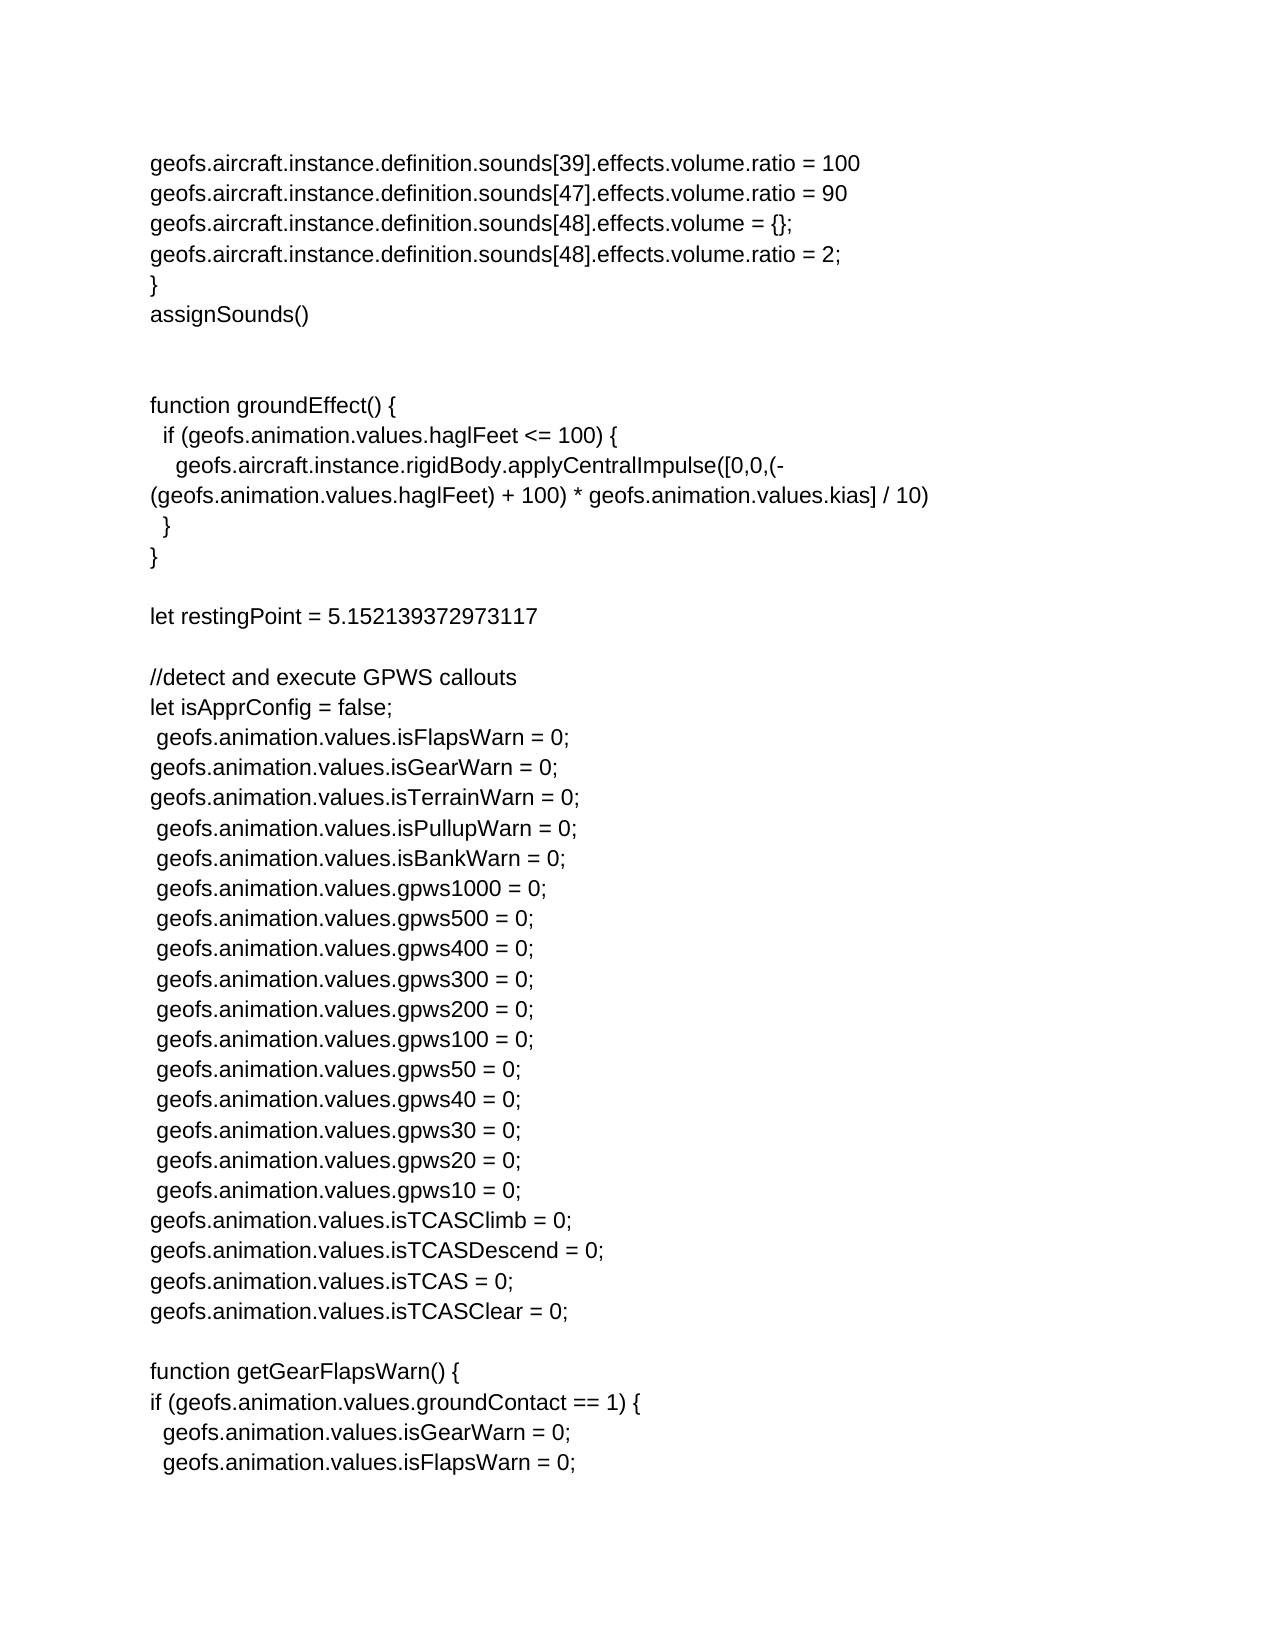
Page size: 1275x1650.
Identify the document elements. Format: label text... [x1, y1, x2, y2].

text geofs.aircraft.instance.definition.sounds[48].effects.volume.ratio = 2; [150, 241, 1125, 267]
text geofs.animation.values.gpws20 = 0; [150, 1147, 1125, 1173]
text geofs.animation.values.gpws300 = 0; [150, 966, 1125, 992]
text geofs.animation.values.gpws200 = 0; [150, 996, 1125, 1022]
text geofs.animation.values.isTerrainWarn = 0; [150, 784, 1125, 811]
text geofs.animation.values.isFlapsWarn = 0; [150, 724, 1125, 750]
text geofs.animation.values.gpws30 = 0; [150, 1117, 1125, 1143]
text geofs.animation.values.gpws100 = 0; [150, 1026, 1125, 1052]
text } [150, 271, 1125, 297]
text let isApprConfig = false; [150, 694, 1125, 720]
text geofs.animation.values.isTCASClear = 0; [150, 1298, 1125, 1324]
text geofs.animation.values.gpws500 = 0; [150, 905, 1125, 932]
text geofs.animation.values.isGearWarn = 0; [150, 754, 1125, 781]
text geofs.aircraft.instance.rigidBody.applyCentralImpulse([0,0,(-(geofs.animation.values.haglFeet) + 100) * geofs.animation.values.kias] / 10) [150, 452, 1125, 509]
text geofs.animation.values.isPullupWarn = 0; [150, 814, 1125, 841]
text geofs.animation.values.gpws10 = 0; [150, 1177, 1125, 1203]
text geofs.aircraft.instance.definition.sounds[48].effects.volume = {}; [150, 210, 1125, 237]
text geofs.animation.values.gpws400 = 0; [150, 935, 1125, 962]
text geofs.aircraft.instance.definition.sounds[47].effects.volume.ratio = 90 [150, 180, 1125, 207]
text function groundEffect() { [150, 392, 1125, 418]
text geofs.animation.values.isTCASClimb = 0; [150, 1207, 1125, 1234]
text function getGearFlapsWarn() { [150, 1358, 1125, 1385]
text } [150, 512, 1125, 539]
text let restingPoint = 5.152139372973117 [150, 603, 1125, 629]
text geofs.animation.values.isFlapsWarn = 0; [150, 1449, 1125, 1475]
text geofs.animation.values.isTCASDescend = 0; [150, 1237, 1125, 1264]
text } [150, 543, 1125, 569]
text geofs.aircraft.instance.definition.sounds[39].effects.volume.ratio = 100 [150, 150, 1125, 176]
text if (geofs.animation.values.groundContact == 1) { [150, 1388, 1125, 1415]
text geofs.animation.values.gpws40 = 0; [150, 1086, 1125, 1113]
text geofs.animation.values.isTCAS = 0; [150, 1268, 1125, 1294]
text geofs.animation.values.isGearWarn = 0; [150, 1419, 1125, 1445]
text geofs.animation.values.gpws1000 = 0; [150, 875, 1125, 901]
text //detect and execute GPWS callouts [150, 663, 1125, 690]
text if (geofs.animation.values.haglFeet <= 100) { [150, 422, 1125, 448]
text assignSounds() [150, 301, 1125, 327]
text geofs.animation.values.isBankWarn = 0; [150, 845, 1125, 871]
text geofs.animation.values.gpws50 = 0; [150, 1056, 1125, 1083]
